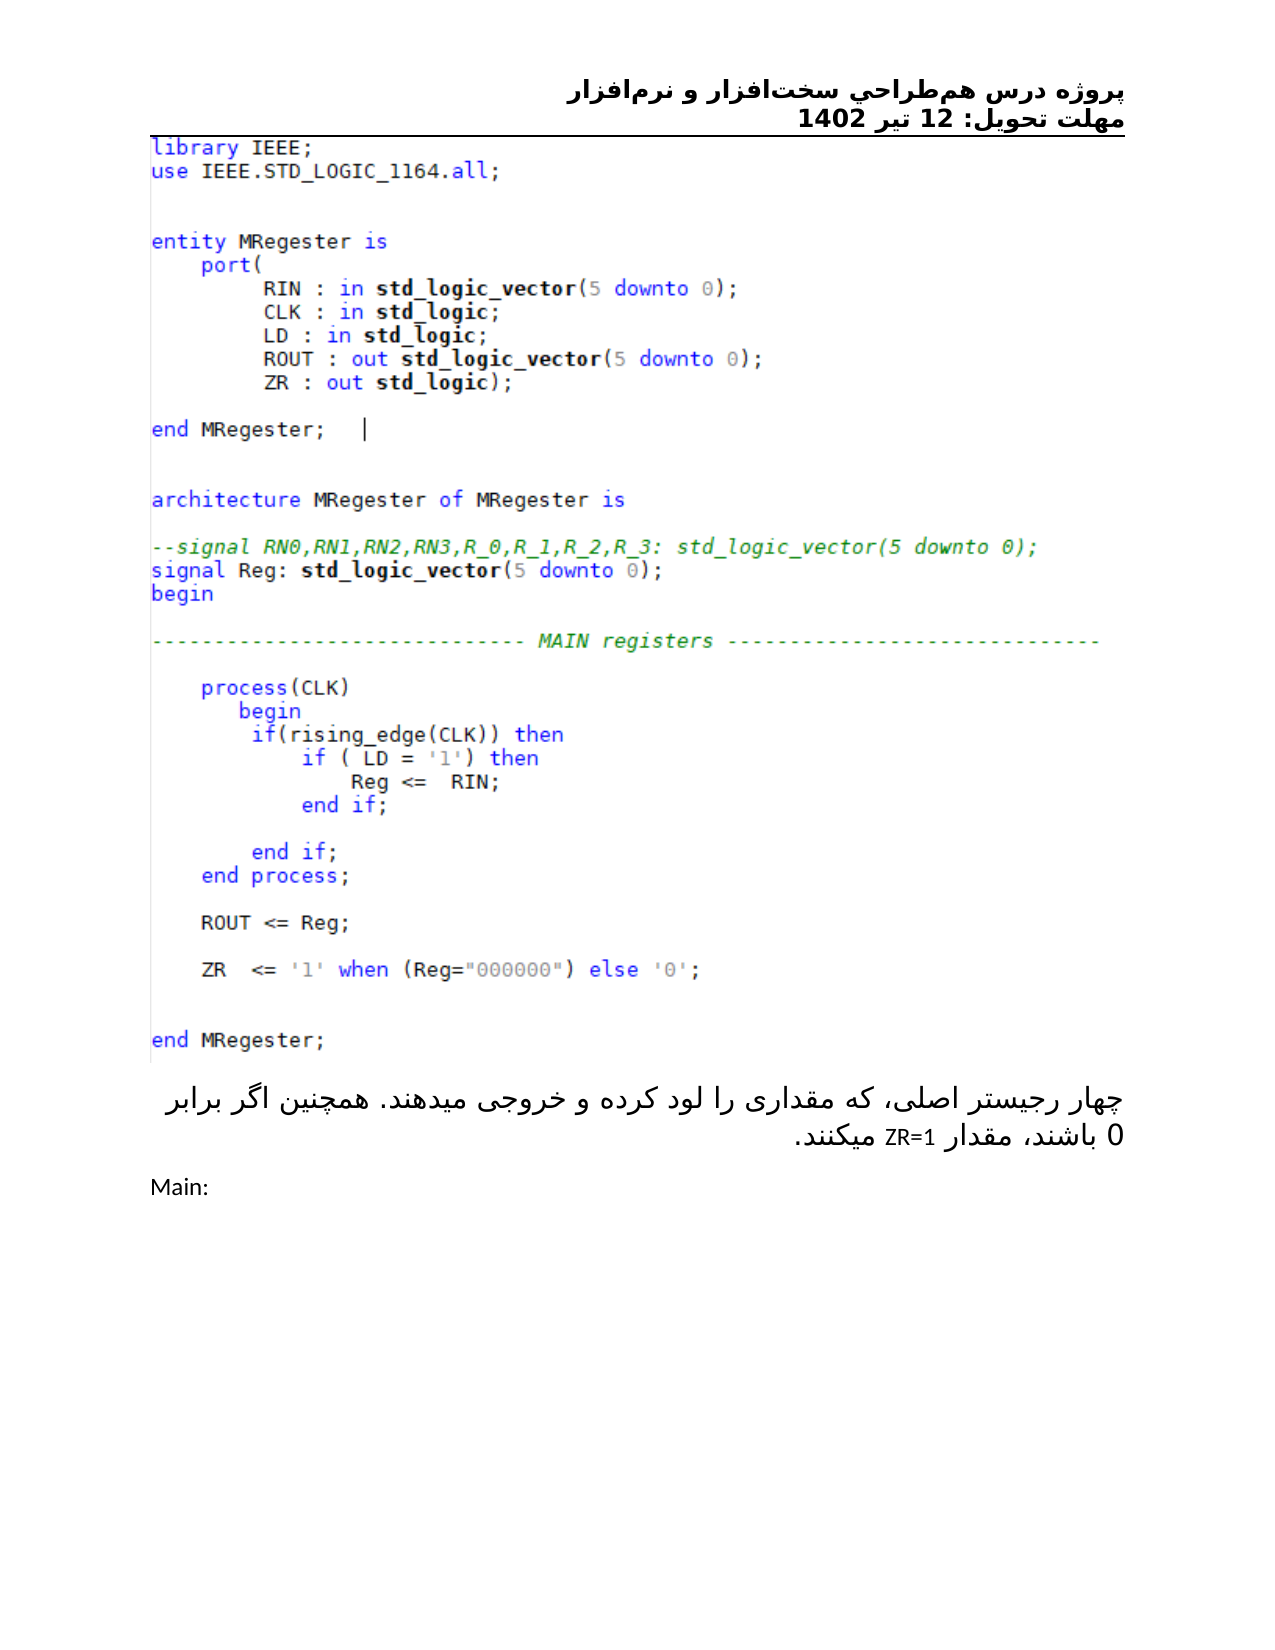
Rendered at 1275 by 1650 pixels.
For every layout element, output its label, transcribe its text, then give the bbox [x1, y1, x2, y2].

text Main: [150, 1171, 1125, 1202]
picture [150, 137, 1099, 1063]
text چهار رجیستر اصلی، که مقداری را لود کرده و خروجی میدهند. همچنین اگر برابر 0 باشند، مقدار ZR=1 میکنند. [150, 1081, 1125, 1152]
